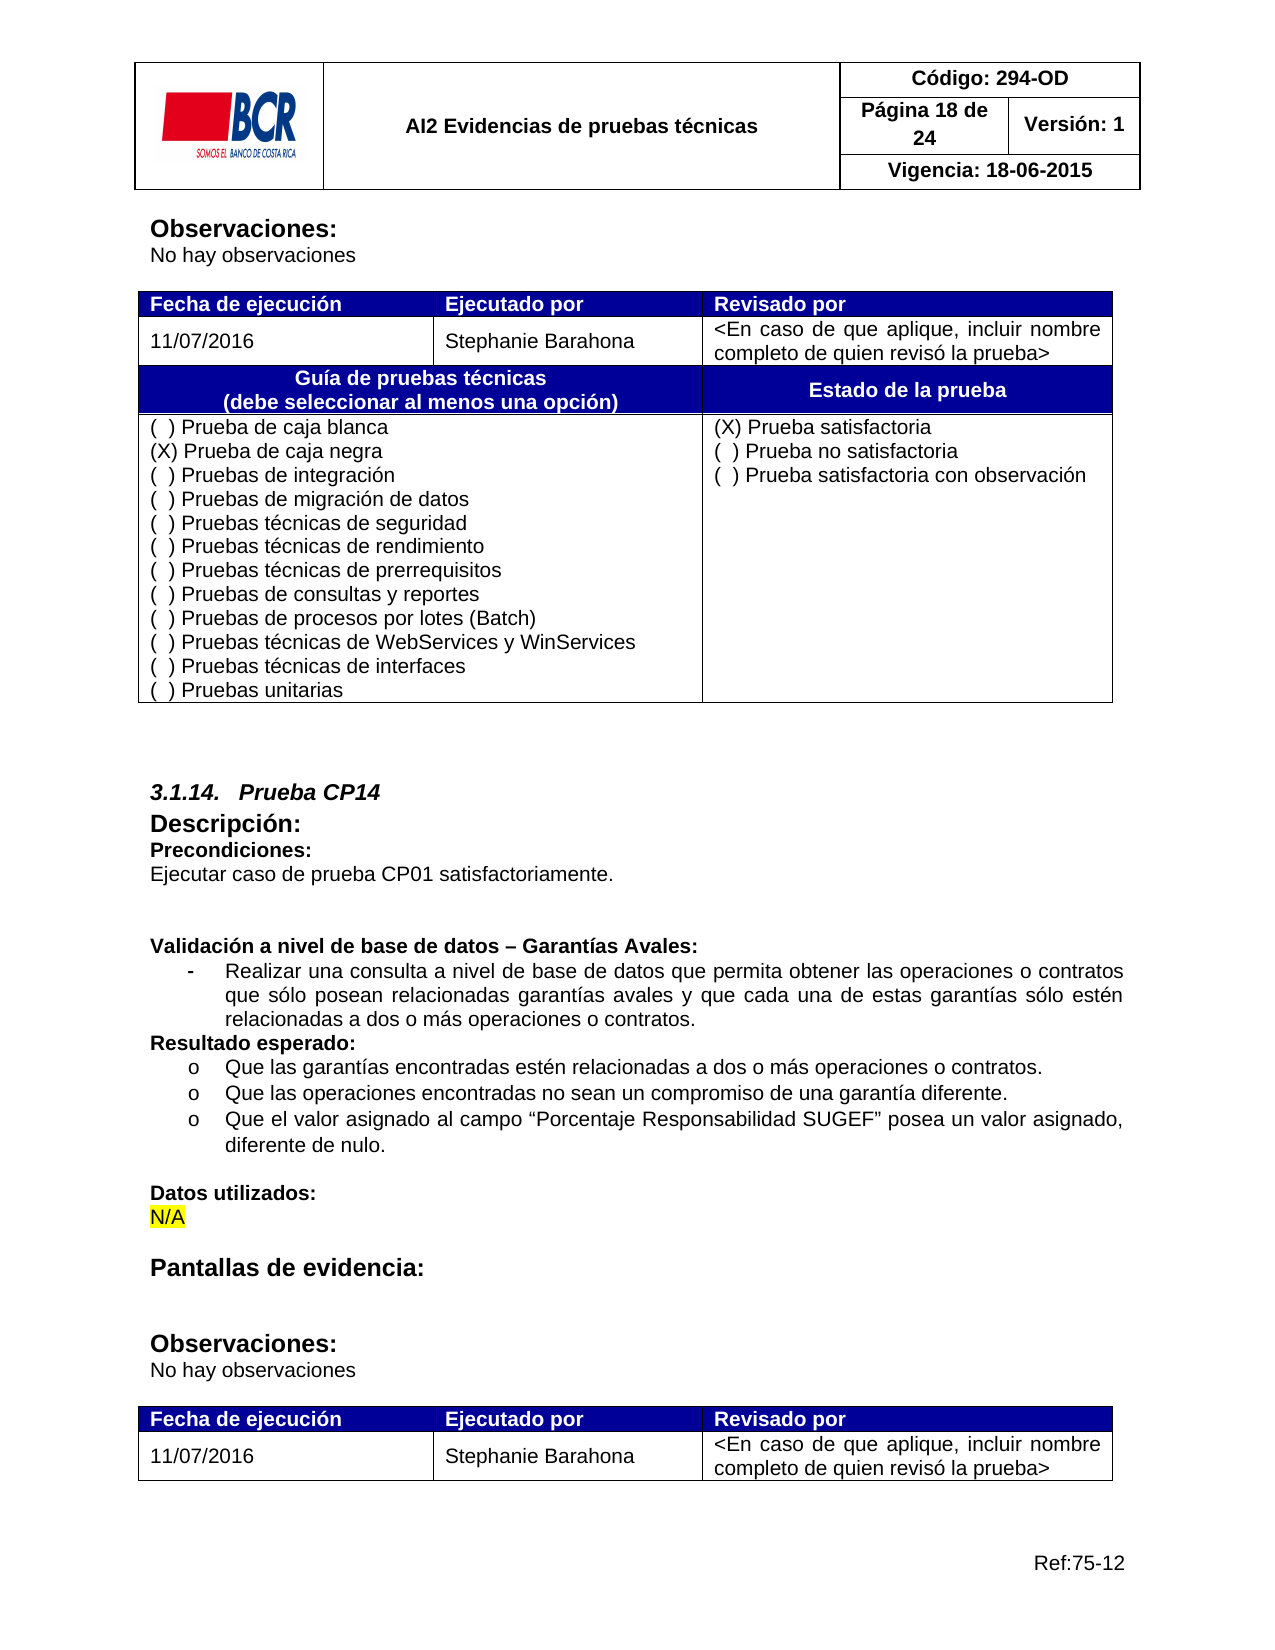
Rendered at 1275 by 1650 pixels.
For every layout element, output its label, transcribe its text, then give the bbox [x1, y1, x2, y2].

table_cell Estado de la prueba [703, 366, 1112, 413]
text Observaciones: [150, 1329, 1125, 1358]
text Precondiciones: [150, 838, 1125, 862]
text N/A [150, 1204, 1125, 1228]
text Observaciones: [150, 214, 1125, 243]
table_cell 11/07/2016 [139, 317, 433, 364]
text Resultado esperado: [150, 1031, 1125, 1055]
text No hay observaciones [150, 243, 1125, 267]
table_header Revisado por [703, 292, 1112, 316]
table_cell Guía de pruebas técnicas (debe seleccionar al menos una opción) [139, 366, 702, 413]
table_header Fecha de ejecución [139, 292, 433, 316]
picture [152, 85, 306, 163]
text Ejecutar caso de prueba CP01 satisfactoriamente. [150, 862, 1125, 886]
table_cell <En caso de que aplique, incluir nombre completo de quien revisó la prueba> [703, 1432, 1112, 1480]
table_header Ejecutado por [434, 1407, 702, 1431]
table_cell ( ) Prueba de caja blanca (X) Prueba de caja negra ( ) Pruebas de integración ( ) Pruebas de migración de datos ( ) Pruebas técnicas de seguridad ( ) Pruebas técnicas de rendimiento ( ) Pruebas técnicas de prerrequisitos ( ) Pruebas de consultas y reportes ( ) Pruebas de procesos por lotes (Batch) ( ) Pruebas técnicas de WebServices y WinServices ( ) Pruebas técnicas de interfaces ( ) Pruebas unitarias [139, 415, 702, 702]
text Descripción: [150, 809, 1125, 838]
table_cell Stephanie Barahona [434, 1432, 702, 1480]
table_cell <En caso de que aplique, incluir nombre completo de quien revisó la prueba> [703, 317, 1112, 364]
text Validación a nivel de base de datos – Garantías Avales: [150, 934, 1125, 958]
list Que el valor asignado al campo “Porcentaje Responsabilidad SUGEF” posea un valor asignado, diferente de nulo. [187, 1107, 1125, 1157]
list Que las garantías encontradas estén relacionadas a dos o más operaciones o contratos. [187, 1055, 1125, 1081]
table_header Ejecutado por [434, 292, 702, 316]
text Pantallas de evidencia: [150, 1252, 1125, 1281]
table_cell (X) Prueba satisfactoria ( ) Prueba no satisfactoria ( ) Prueba satisfactoria con observación [703, 415, 1112, 702]
text Datos utilizados: [150, 1181, 1125, 1204]
table_header Fecha de ejecución [139, 1407, 433, 1431]
text No hay observaciones [150, 1358, 1125, 1382]
list Que las operaciones encontradas no sean un compromiso de una garantía diferente. [187, 1081, 1125, 1107]
list Realizar una consulta a nivel de base de datos que permita obtener las operaciones o contratos que sólo posean relacionadas garantías avales y que cada una de estas garantías sólo estén relacionadas a dos o más operaciones o contratos. [187, 958, 1125, 1031]
table_cell 11/07/2016 [139, 1432, 433, 1480]
table_cell Stephanie Barahona [434, 317, 702, 364]
table_header Revisado por [703, 1407, 1112, 1431]
